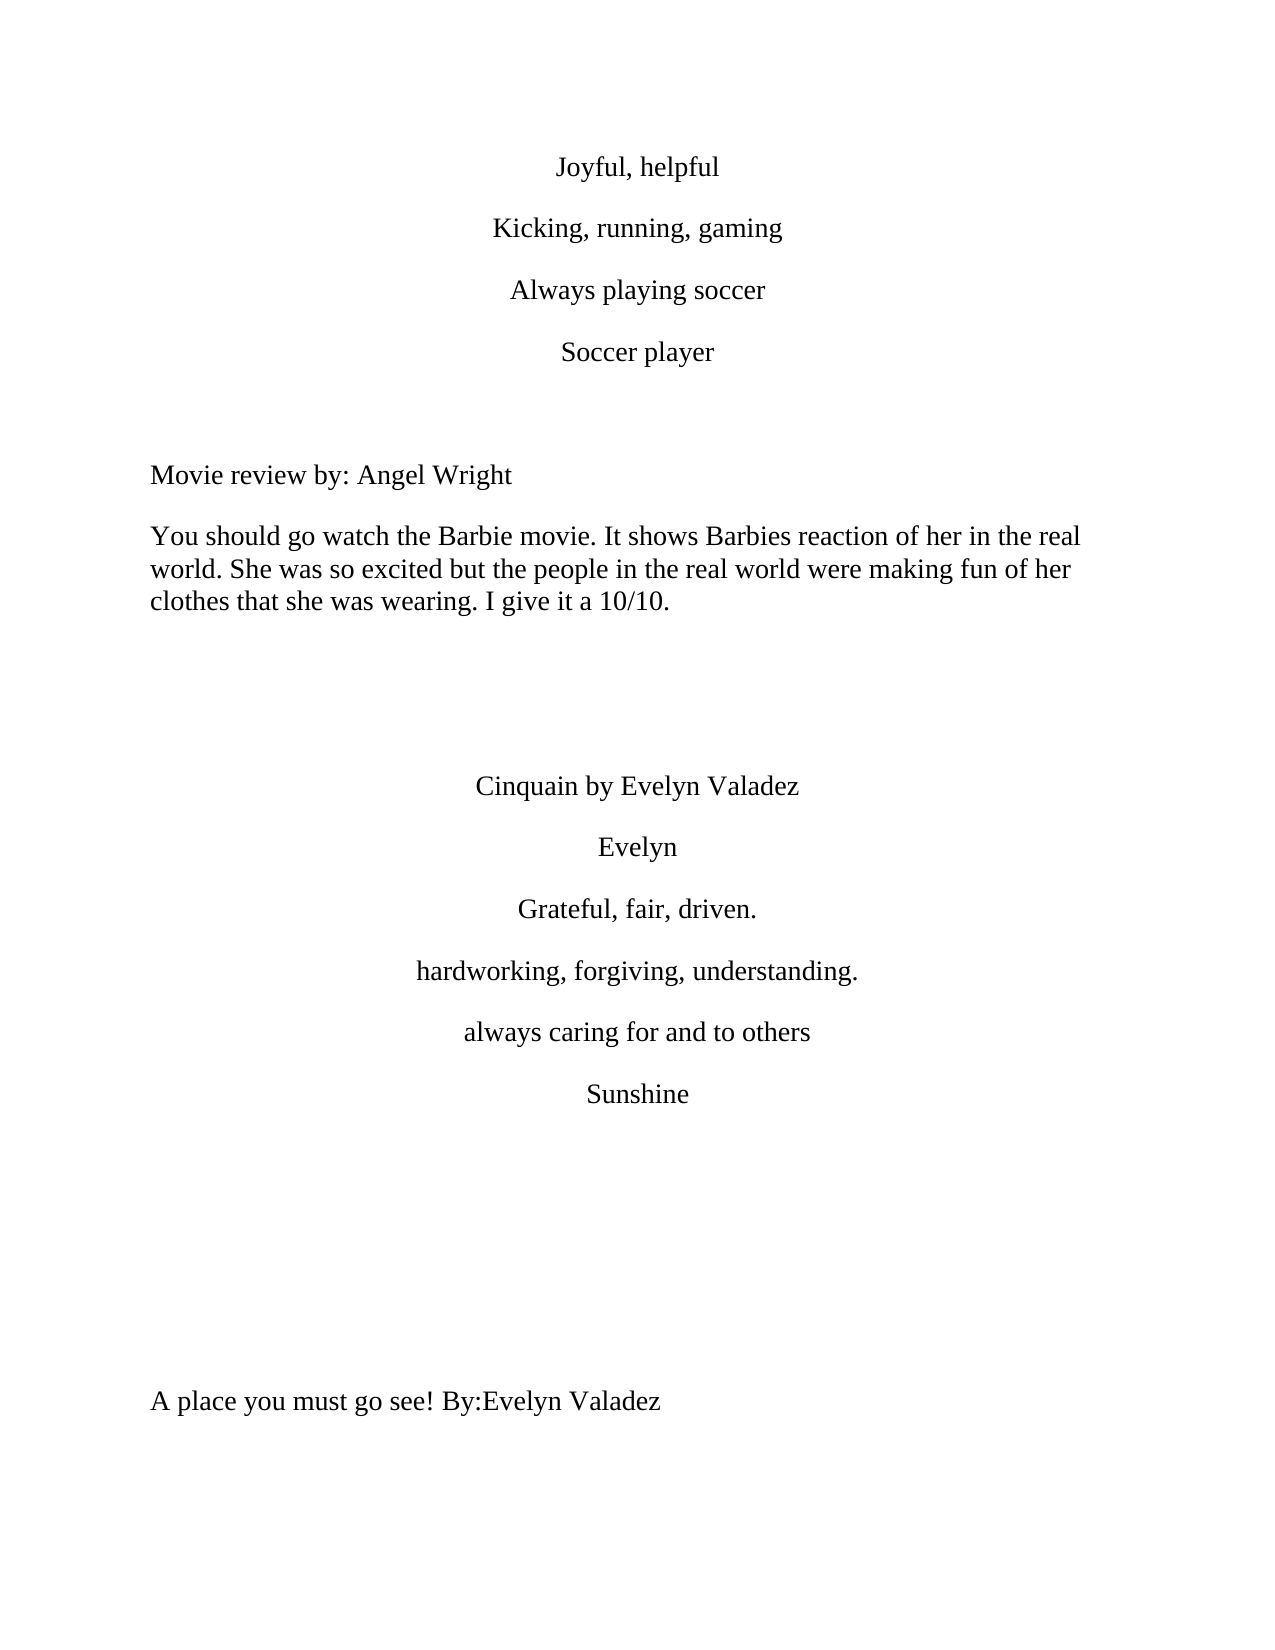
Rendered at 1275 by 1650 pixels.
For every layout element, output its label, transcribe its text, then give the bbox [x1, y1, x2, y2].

text Cinquain by Evelyn Valadez [150, 769, 1125, 801]
text You should go watch the Barbie movie. It shows Barbies reaction of her in the real world. She was so excited but the people in the real world were making fun of her clothes that she was wearing. I give it a 10/10. [150, 519, 1125, 617]
text Grateful, fair, driven. [150, 892, 1125, 924]
text always caring for and to others [150, 1015, 1125, 1047]
text Kicking, running, gaming [150, 212, 1125, 244]
text Evelyn [150, 830, 1125, 863]
text Soccer player [150, 335, 1125, 367]
text hardworking, forgiving, understanding. [150, 953, 1125, 986]
text Joyful, helpful [150, 150, 1125, 182]
text Movie review by: Angel Wright [150, 458, 1125, 490]
text A place you must go see! By:Evelyn Valadez [150, 1384, 1125, 1417]
text Sunshine [150, 1077, 1125, 1109]
text Always playing soccer [150, 273, 1125, 306]
